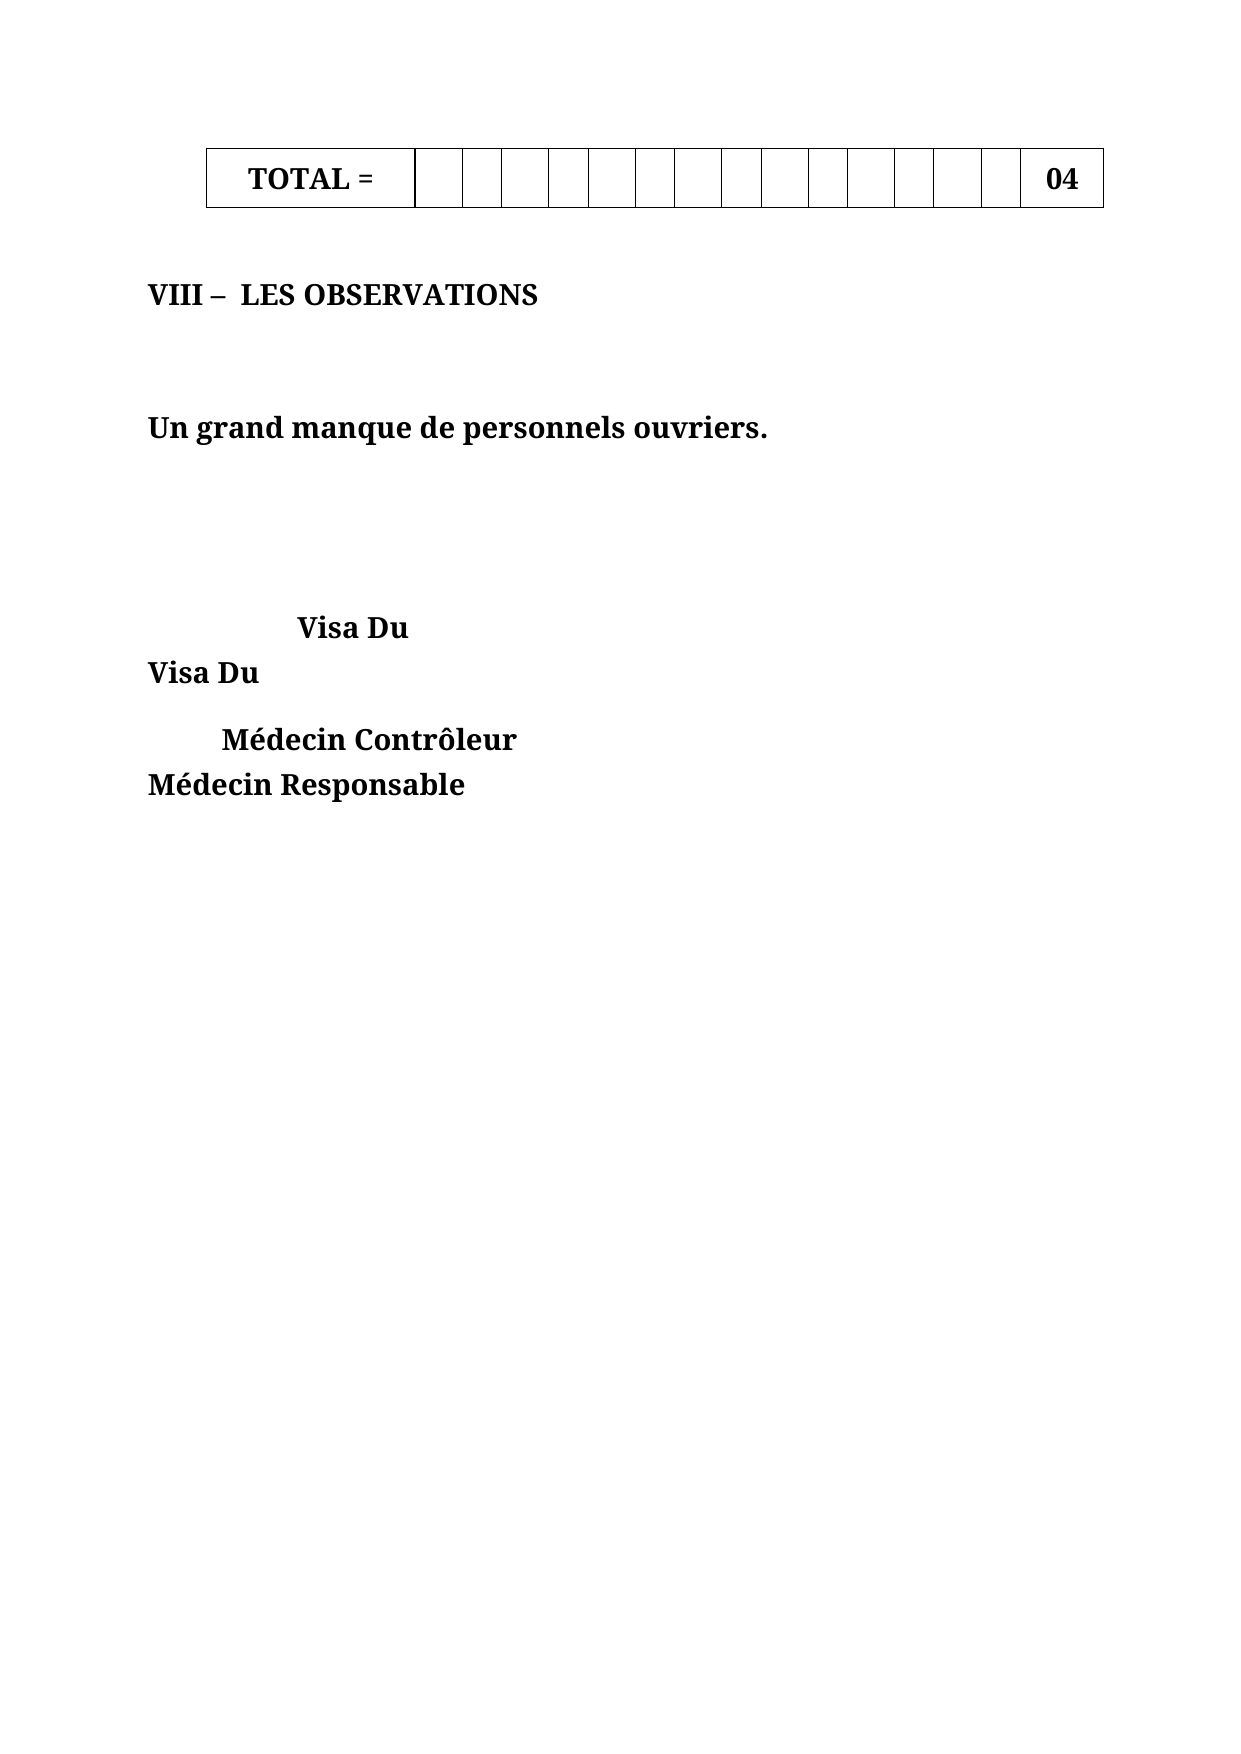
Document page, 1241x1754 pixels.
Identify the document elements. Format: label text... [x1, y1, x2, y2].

table_cell 04 [1021, 149, 1103, 207]
table_cell [809, 149, 847, 207]
table_cell [895, 149, 933, 207]
table_cell TOTAL = [207, 149, 414, 207]
text Un grand manque de personnels ouvriers. [148, 407, 1093, 447]
text Médecin Contrôleur Médecin Responsable [148, 719, 1093, 804]
table_cell [636, 149, 674, 207]
table_cell [463, 149, 501, 207]
table_cell [722, 149, 761, 207]
table_cell [416, 149, 462, 207]
table_cell [589, 149, 635, 207]
table_cell [934, 149, 981, 207]
text VIII – LES OBSERVATIONS [148, 274, 1093, 314]
table_cell [675, 149, 721, 207]
table_cell [982, 149, 1020, 207]
table_cell [848, 149, 894, 207]
text Visa Du Visa Du [148, 607, 1093, 692]
table_cell [762, 149, 808, 207]
table_cell [502, 149, 548, 207]
table_cell [549, 149, 588, 207]
